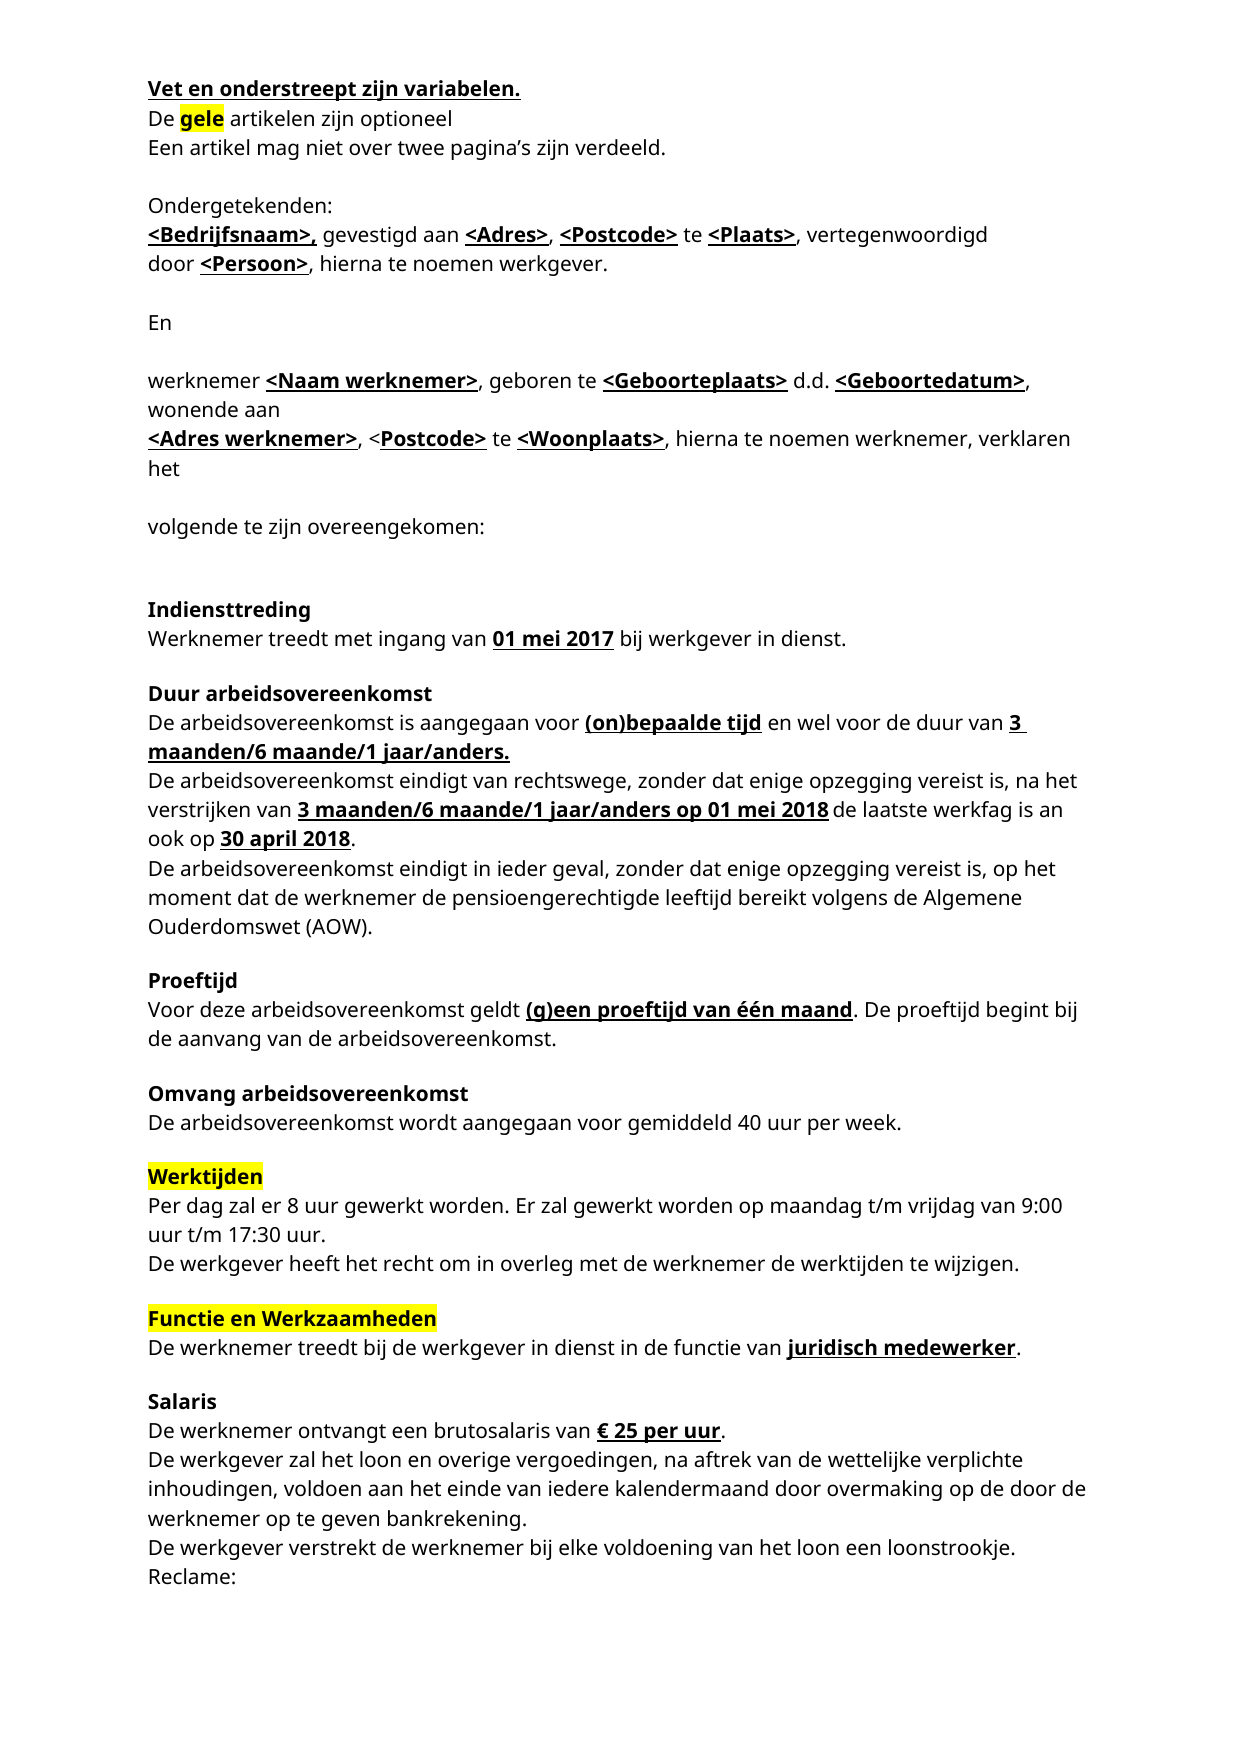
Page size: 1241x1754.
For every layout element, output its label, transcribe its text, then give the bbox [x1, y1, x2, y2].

text De arbeidsovereenkomst eindigt in ieder geval, zonder dat enige opzegging vereist is, op het moment dat de werknemer de pensioengerechtigde leeftijd bereikt volgens de Algemene Ouderdomswet (AOW). [148, 853, 1093, 940]
text <Bedrijfsnaam>, gevestigd aan <Adres>, <Postcode> te <Plaats>, vertegenwoordigd door <Persoon>, hierna te noemen werkgever. [148, 219, 1093, 307]
text De arbeidsovereenkomst eindigt van rechtswege, zonder dat enige opzegging vereist is, na het verstrijken van 3 maanden/6 maande/1 jaar/anders op 01 mei 2018 de laatste werkfag is an ook op 30 april 2018. [148, 765, 1093, 853]
text Voor deze arbeidsovereenkomst geldt (g)een proeftijd van één maand. De proeftijd begint bij de aanvang van de arbeidsovereenkomst. [148, 994, 1093, 1053]
text De werkgever heeft het recht om in overleg met de werknemer de werktijden te wijzigen. [148, 1249, 1093, 1278]
subtitle Werktijden [148, 1161, 1093, 1190]
subtitle Salaris [148, 1386, 1093, 1415]
text Ondergetekenden: [148, 190, 1093, 219]
text De werknemer treedt bij de werkgever in dienst in de functie van juridisch medewerker. [148, 1332, 1093, 1361]
text En [148, 307, 1093, 336]
subtitle Duur arbeidsovereenkomst [148, 678, 1093, 707]
text De werkgever verstrekt de werknemer bij elke voldoening van het loon een loonstrookje. [148, 1532, 1093, 1561]
subtitle Indiensttreding [148, 594, 1093, 624]
text De werknemer ontvangt een brutosalaris van € 25 per uur. [148, 1415, 1093, 1444]
text Per dag zal er 8 uur gewerkt worden. Er zal gewerkt worden op maandag t/m vrijdag van 9:00 uur t/m 17:30 uur. [148, 1190, 1093, 1249]
text De arbeidsovereenkomst wordt aangegaan voor gemiddeld 40 uur per week. [148, 1107, 1093, 1136]
text De werkgever zal het loon en overige vergoedingen, na aftrek van de wettelijke verplichte inhoudingen, voldoen aan het einde van iedere kalendermaand door overmaking op de door de werknemer op te geven bankrekening. [148, 1444, 1093, 1532]
text De arbeidsovereenkomst is aangegaan voor (on)bepaalde tijd en wel voor de duur van 3 maanden/6 maande/1 jaar/anders. [148, 707, 1093, 765]
subtitle Omvang arbeidsovereenkomst [148, 1078, 1093, 1107]
subtitle Functie en Werkzaamheden [148, 1303, 1093, 1332]
text volgende te zijn overeengekomen: [148, 511, 1093, 540]
text <Adres werknemer>, <Postcode> te <Woonplaats>, hierna te noemen werknemer, verklaren het [148, 424, 1093, 482]
text werknemer <Naam werknemer>, geboren te <Geboorteplaats> d.d. <Geboortedatum>, wonende aan [148, 365, 1093, 424]
subtitle Proeftijd [148, 965, 1093, 994]
text Werknemer treedt met ingang van 01 mei 2017 bij werkgever in dienst. [148, 624, 1093, 653]
text Reclame: [148, 1561, 1093, 1590]
